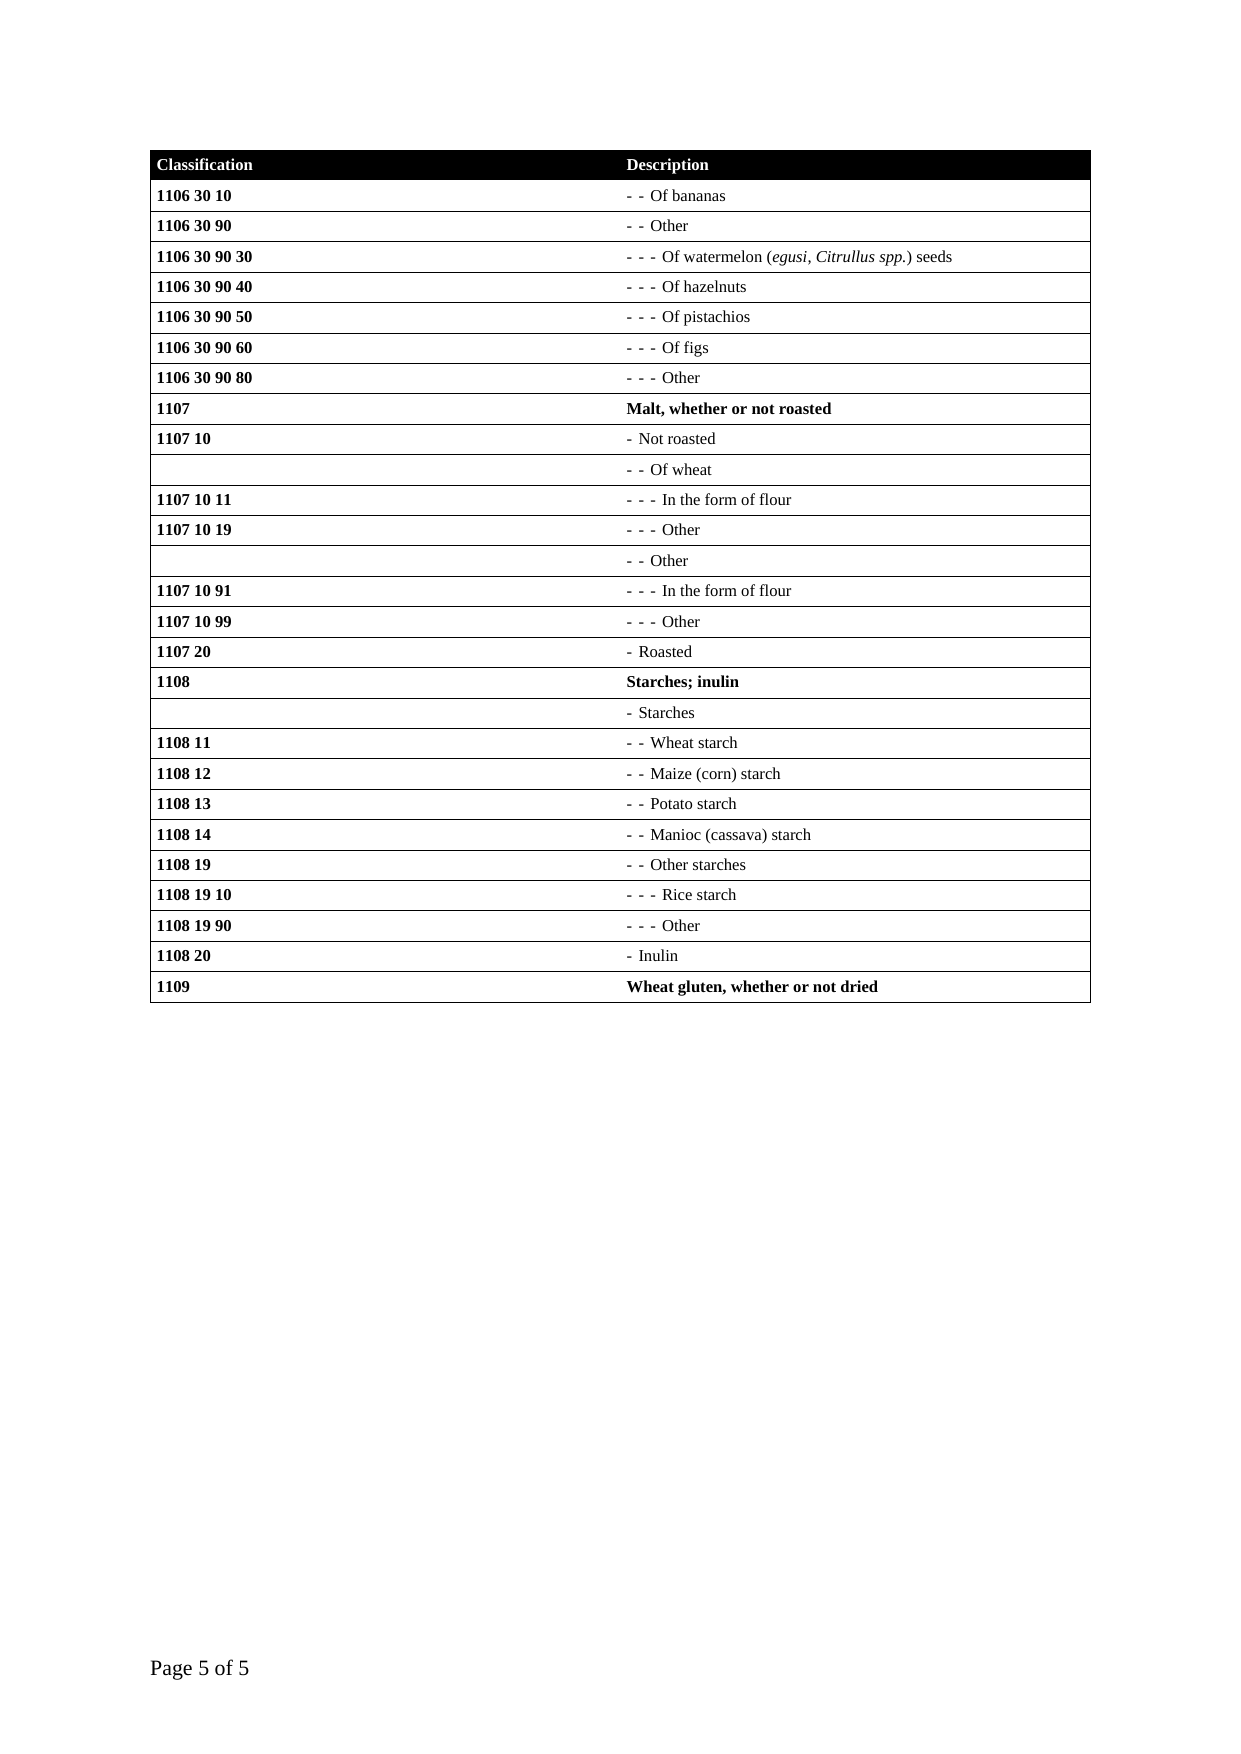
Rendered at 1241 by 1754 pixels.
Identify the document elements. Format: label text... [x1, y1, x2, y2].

table_cell 1107 [151, 394, 621, 424]
table_cell - - - Other [621, 911, 1090, 941]
table_cell 1106 30 90 [151, 212, 621, 241]
table_cell 1107 10 [151, 425, 621, 454]
table_cell 1107 10 99 [151, 607, 621, 637]
table_cell - - Other [621, 212, 1090, 241]
table_cell 1108 20 [151, 942, 621, 971]
table_cell - - Other [621, 546, 1090, 576]
table_cell 1108 19 [151, 851, 621, 880]
table_cell - - - Of hazelnuts [621, 273, 1090, 302]
table_cell - - - In the form of flour [621, 577, 1090, 606]
table_cell - - - Other [621, 607, 1090, 637]
table_cell - - Wheat starch [621, 729, 1090, 758]
table_cell 1107 10 91 [151, 577, 621, 606]
table_cell - - - Rice starch [621, 881, 1090, 910]
table_cell 1107 10 11 [151, 486, 621, 515]
table_cell - - Potato starch [621, 790, 1090, 819]
table_cell - Inulin [621, 942, 1090, 971]
table_cell - Not roasted [621, 425, 1090, 454]
table_cell 1108 12 [151, 759, 621, 789]
table_cell - - - Of pistachios [621, 303, 1090, 332]
table_cell 1108 14 [151, 820, 621, 849]
table_cell - Roasted [621, 638, 1090, 667]
table_cell - - Maize (corn) starch [621, 759, 1090, 789]
table_cell 1108 19 90 [151, 911, 621, 941]
table_cell - Starches [621, 699, 1090, 728]
table_cell 1108 11 [151, 729, 621, 758]
table_cell 1106 30 90 40 [151, 273, 621, 302]
table_cell - - - In the form of flour [621, 486, 1090, 515]
table_cell 1107 10 19 [151, 516, 621, 545]
table_cell 1106 30 90 50 [151, 303, 621, 332]
table_cell - - Of wheat [621, 455, 1090, 484]
table_cell 1108 13 [151, 790, 621, 819]
table_cell 1108 19 10 [151, 881, 621, 910]
table_cell 1106 30 90 60 [151, 334, 621, 363]
table_cell [151, 455, 621, 484]
table_cell Starches; inulin [621, 668, 1090, 697]
table_cell 1106 30 90 30 [151, 242, 621, 272]
table_cell 1106 30 10 [151, 180, 621, 211]
table_cell [151, 546, 621, 576]
table_cell 1106 30 90 80 [151, 364, 621, 393]
table_cell 1108 [151, 668, 621, 697]
table_cell Malt, whether or not roasted [621, 394, 1090, 424]
table_header Classification [151, 151, 621, 180]
table_cell - - Manioc (cassava) starch [621, 820, 1090, 849]
table_cell [151, 699, 621, 728]
table_cell - - - Other [621, 516, 1090, 545]
table_cell - - Of bananas [621, 180, 1090, 211]
table_cell - - - Other [621, 364, 1090, 393]
table_cell 1107 20 [151, 638, 621, 667]
table_cell Wheat gluten, whether or not dried [621, 972, 1090, 1002]
table_header Description [621, 151, 1090, 180]
table_cell - - - Of figs [621, 334, 1090, 363]
table_cell 1109 [151, 972, 621, 1002]
table_cell - - - Of watermelon (egusi, Citrullus spp. ) seeds [621, 242, 1090, 272]
table_cell - - Other starches [621, 851, 1090, 880]
